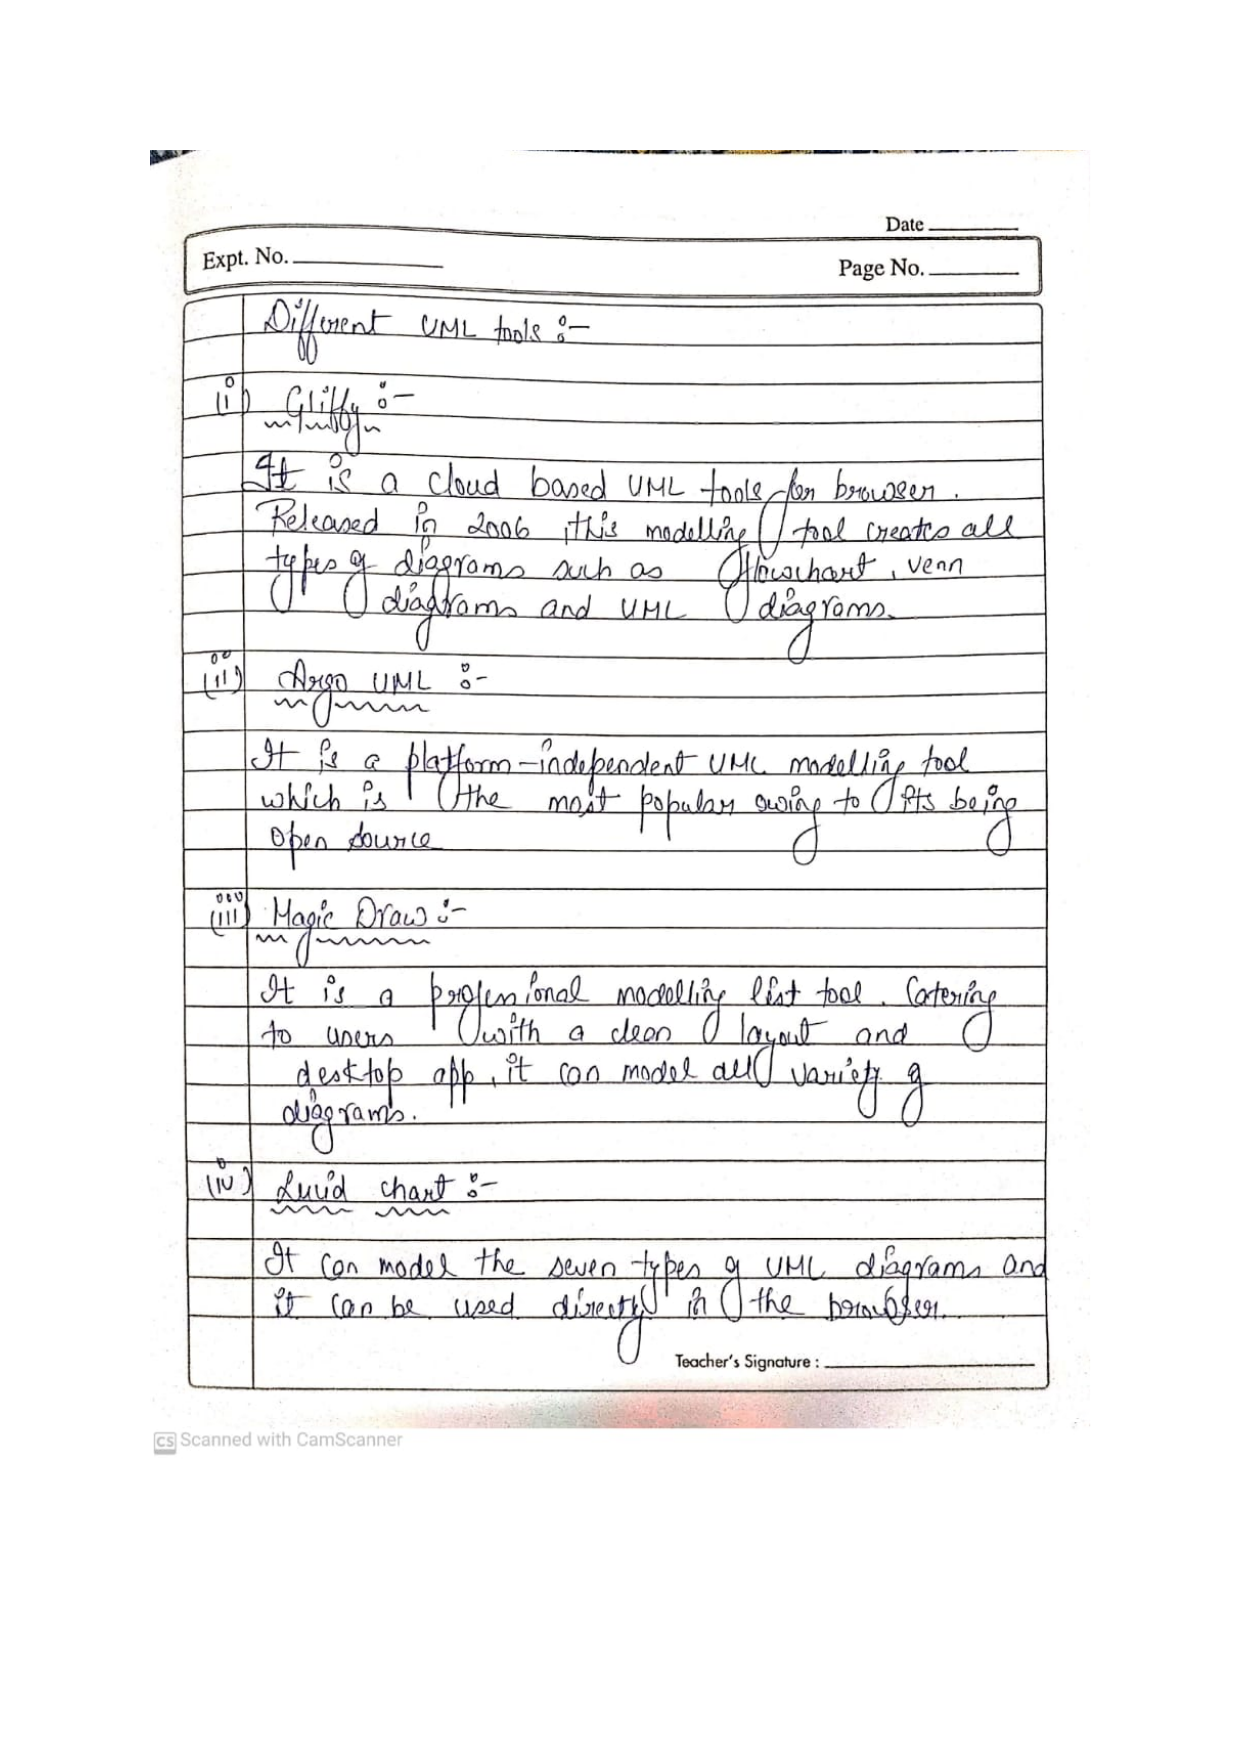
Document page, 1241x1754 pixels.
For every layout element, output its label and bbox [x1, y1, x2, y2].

picture [150, 150, 1091, 1459]
